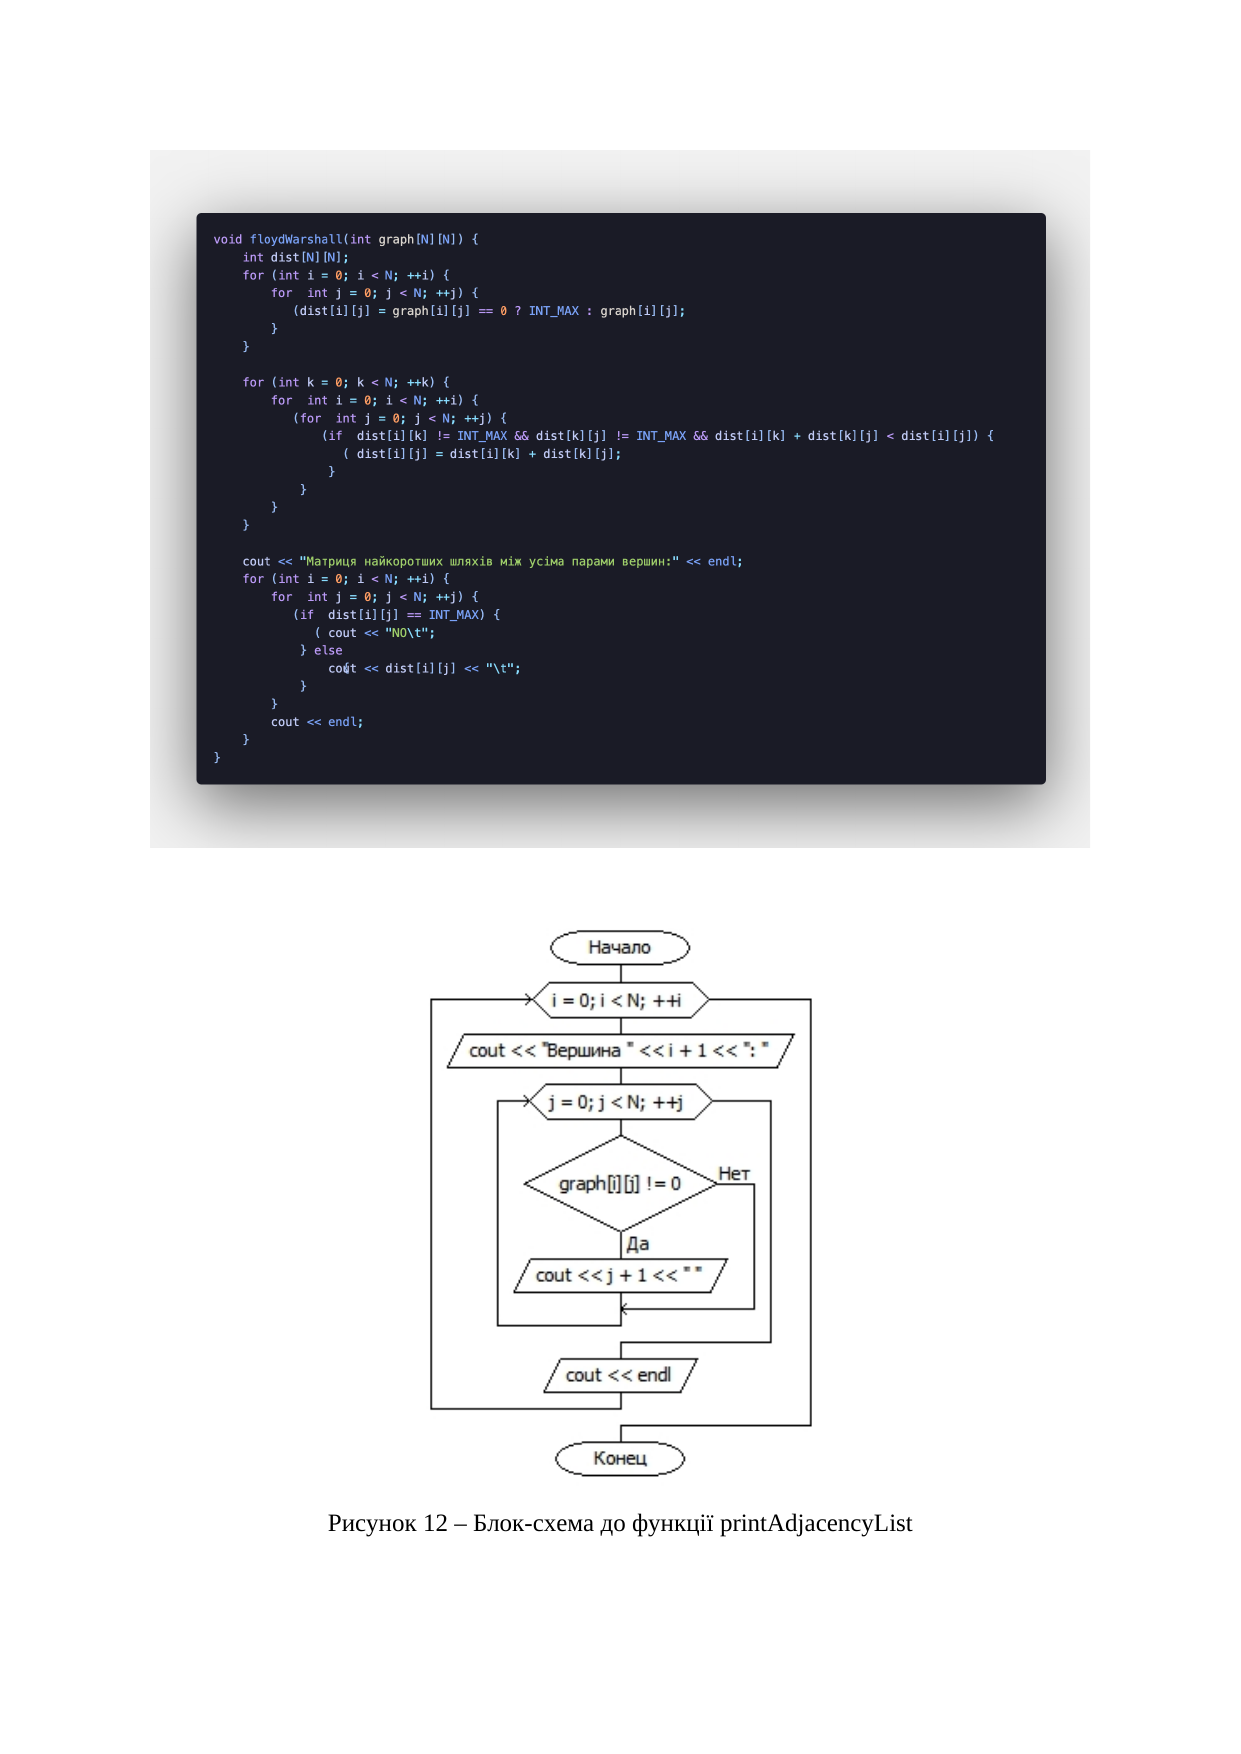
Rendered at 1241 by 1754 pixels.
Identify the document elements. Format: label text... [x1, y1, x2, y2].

picture [414, 914, 827, 1490]
text Рисунок 12 – Блок-схема до функції printAdjacencyList [150, 1508, 1090, 1537]
picture [150, 150, 1091, 848]
